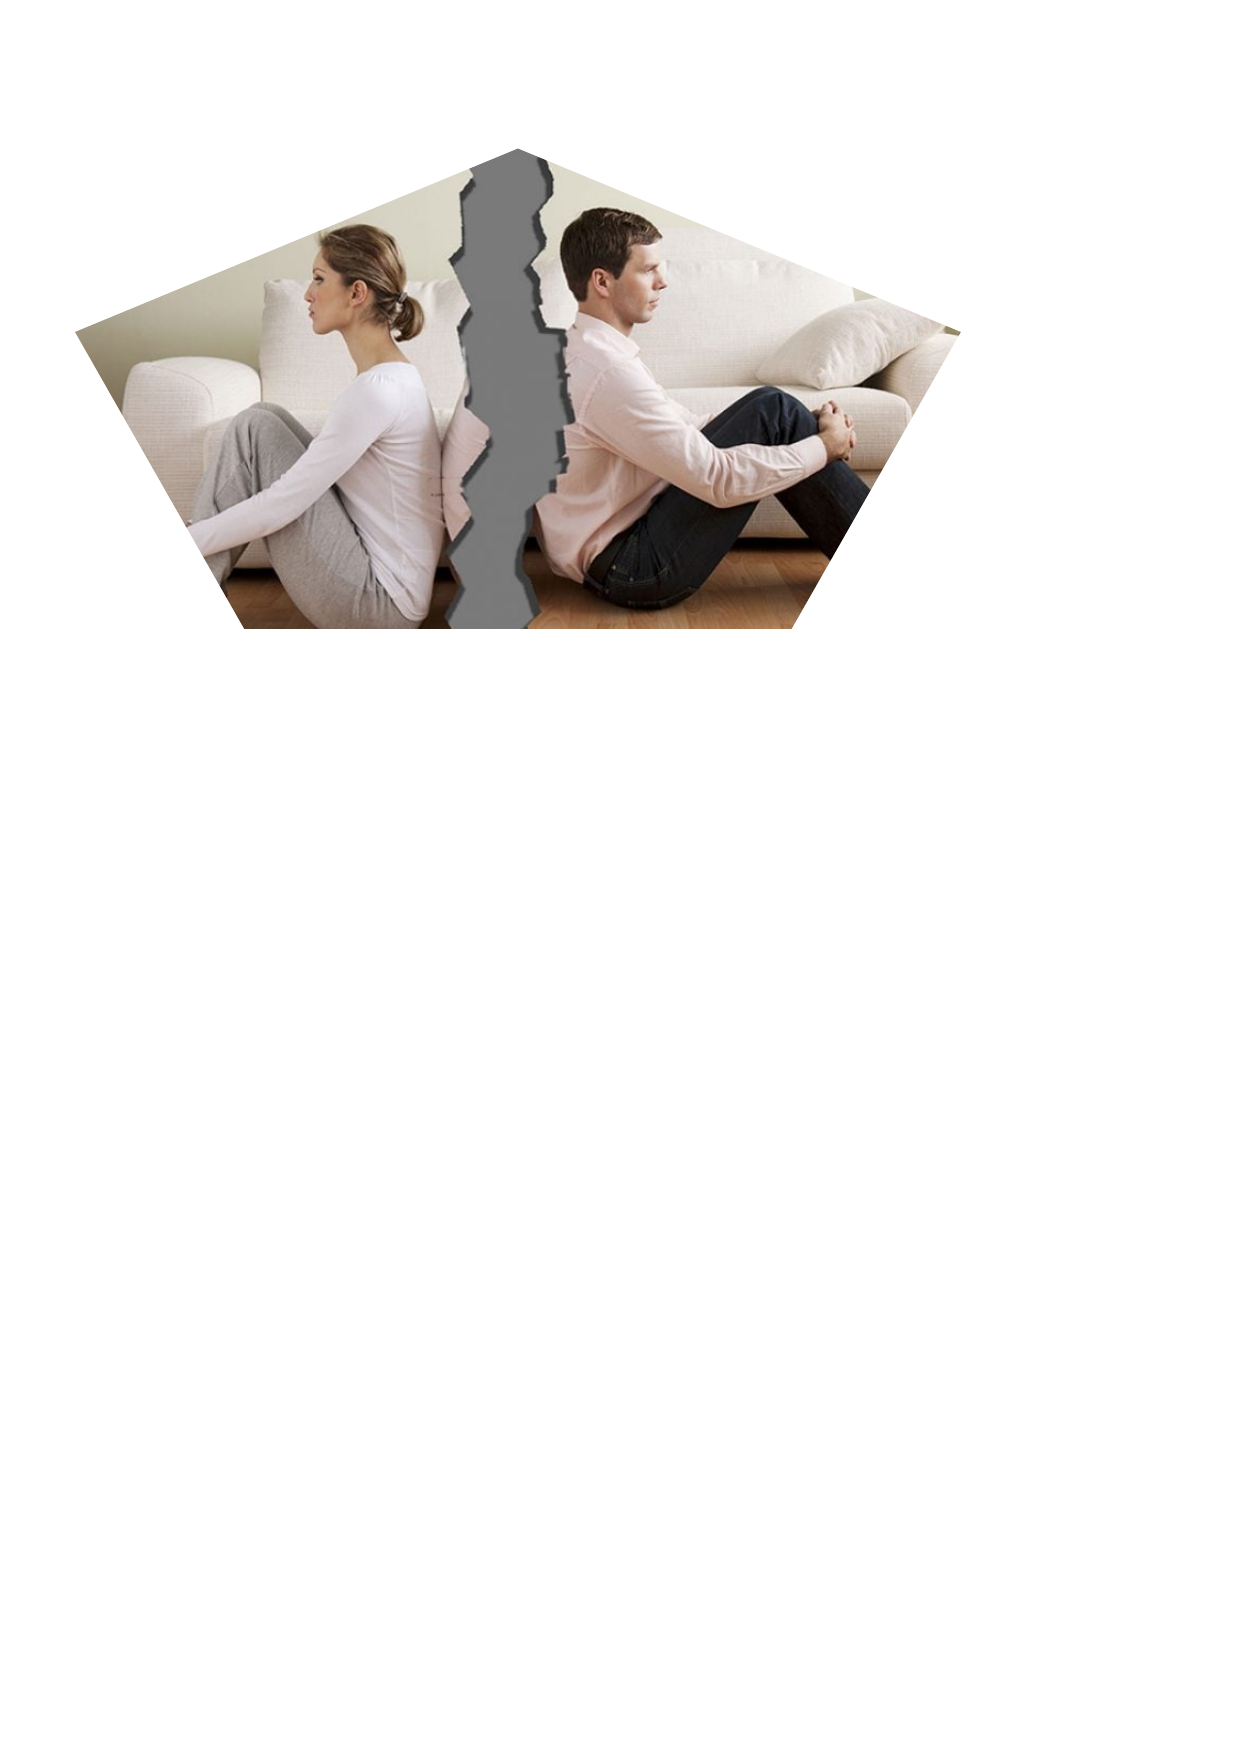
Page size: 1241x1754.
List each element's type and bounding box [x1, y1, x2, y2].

picture [75, 148, 961, 629]
